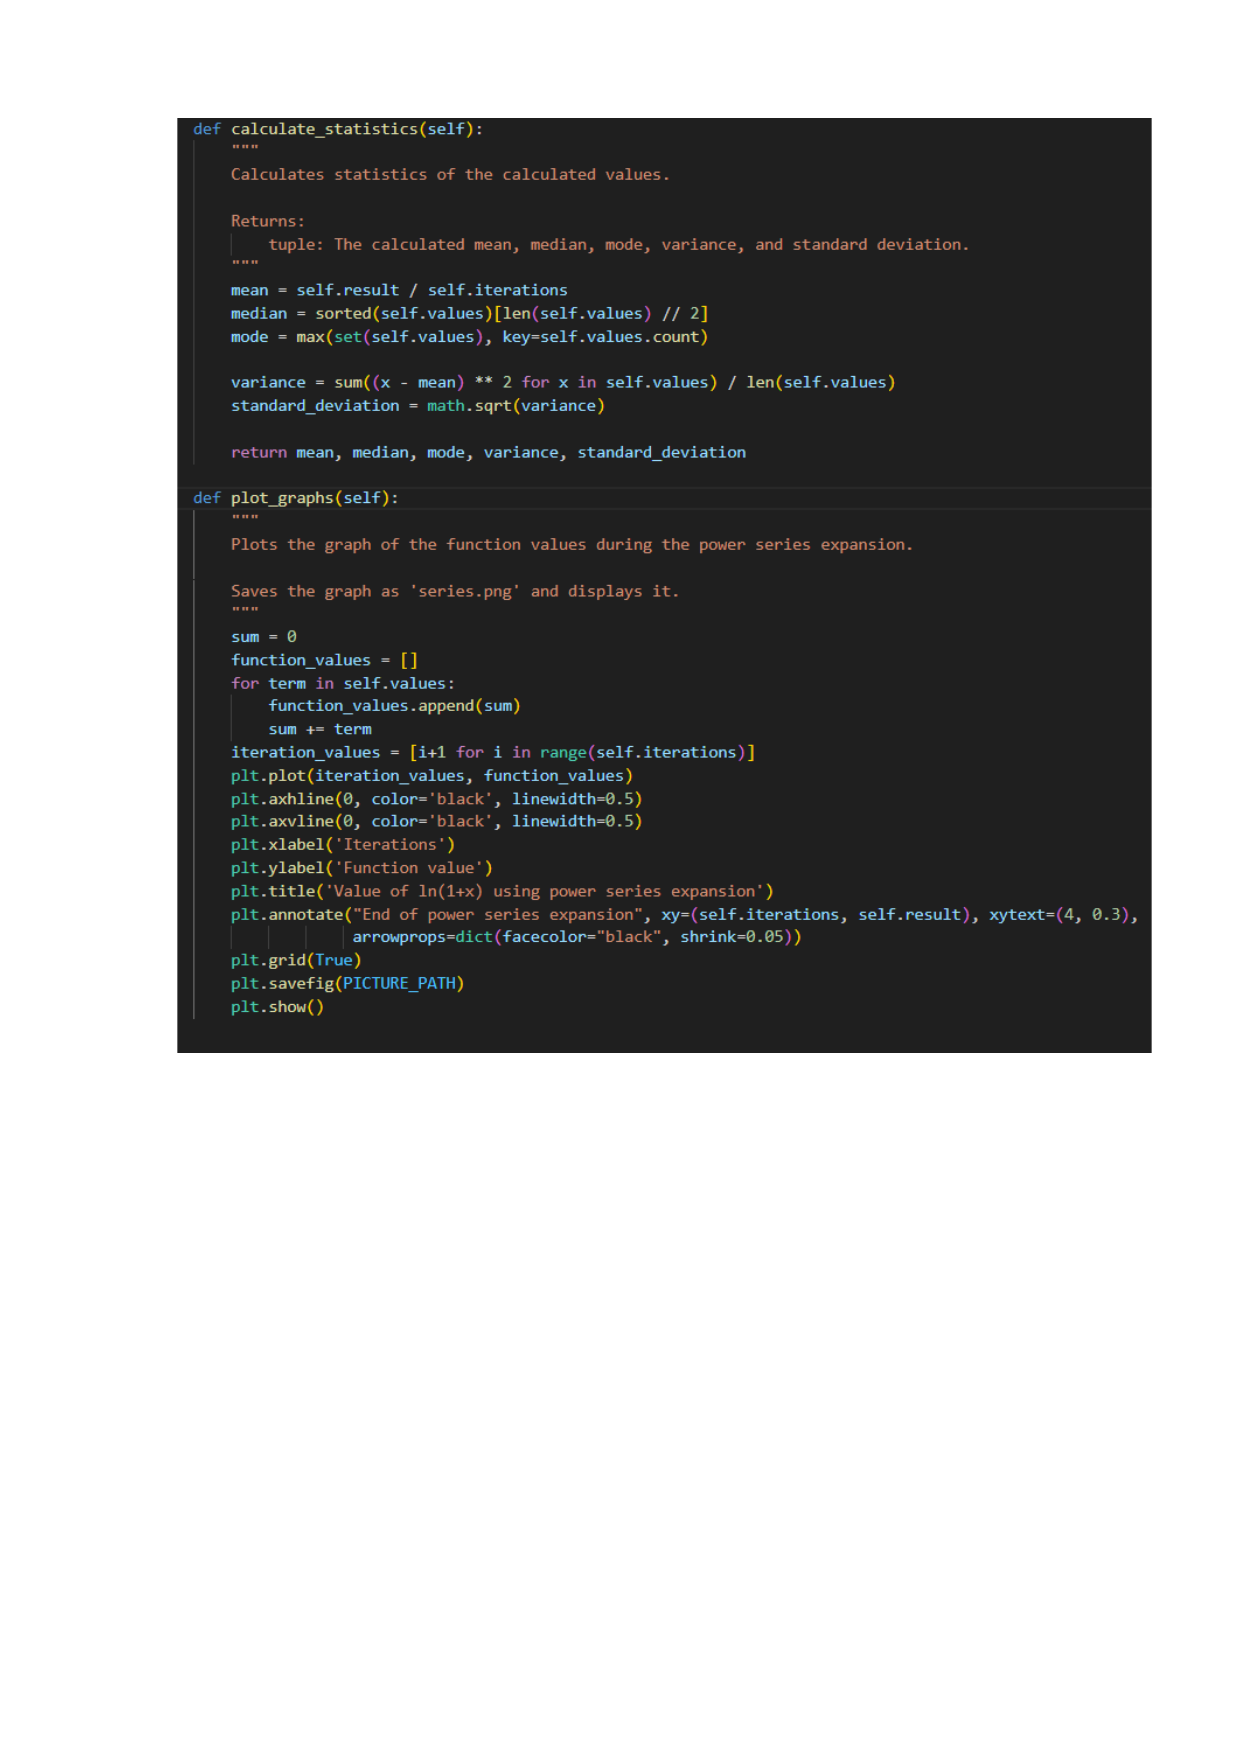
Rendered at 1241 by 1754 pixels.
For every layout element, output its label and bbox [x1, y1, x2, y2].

picture [177, 118, 1152, 1053]
